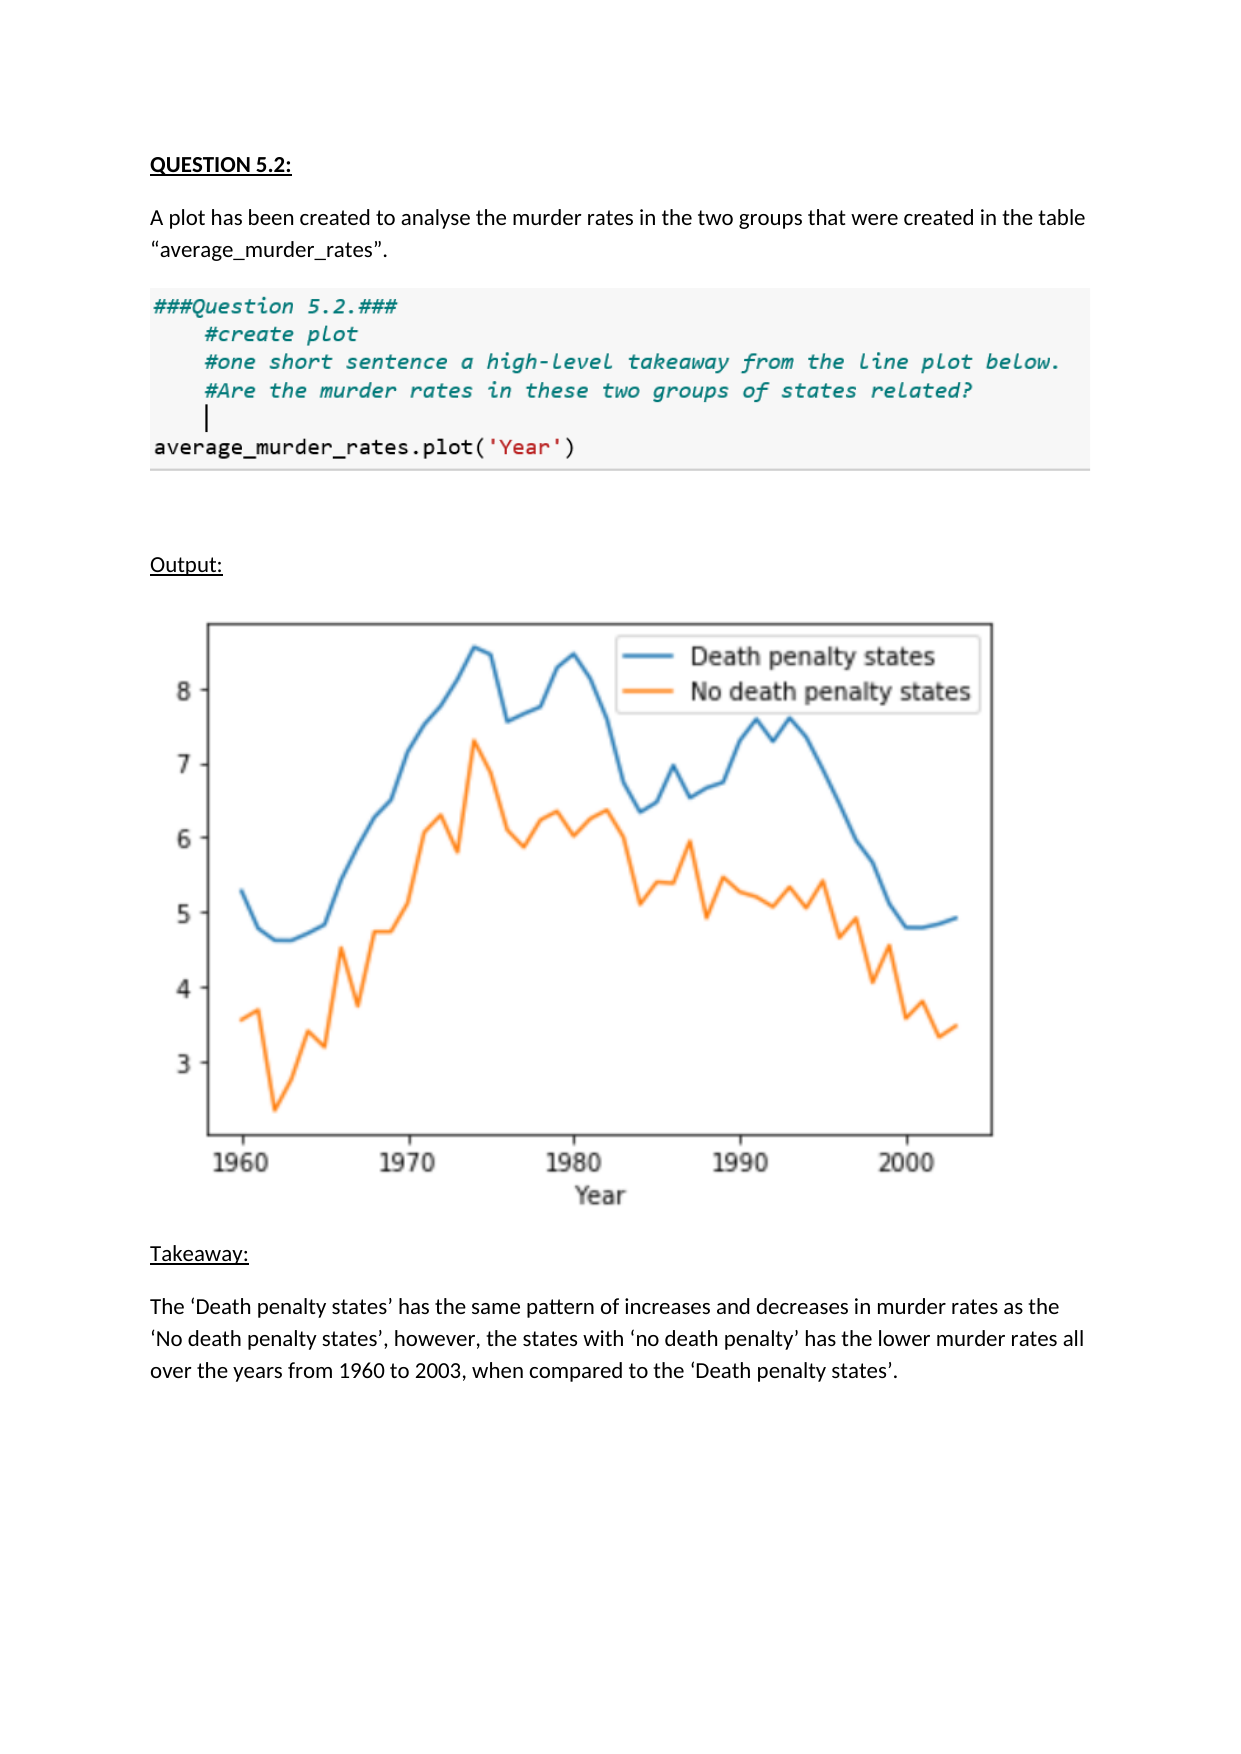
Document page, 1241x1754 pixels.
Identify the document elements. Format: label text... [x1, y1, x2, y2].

picture [150, 288, 1091, 472]
text A plot has been created to analyse the murder rates in the two groups that were created in the table “average_murder_rates”. [150, 203, 1090, 263]
picture [150, 603, 1025, 1214]
text QUESTION 5.2: [150, 150, 1090, 178]
text Output: [150, 550, 1090, 578]
text Takeaway: [150, 1239, 1090, 1267]
text The ‘Death penalty states’ has the same pattern of increases and decreases in murder rates as the ‘No death penalty states’, however, the states with ‘no death penalty’ has the lower murder rates all over the years from 1960 to 2003, when compared to the ‘Death penalty states’. [150, 1292, 1090, 1384]
